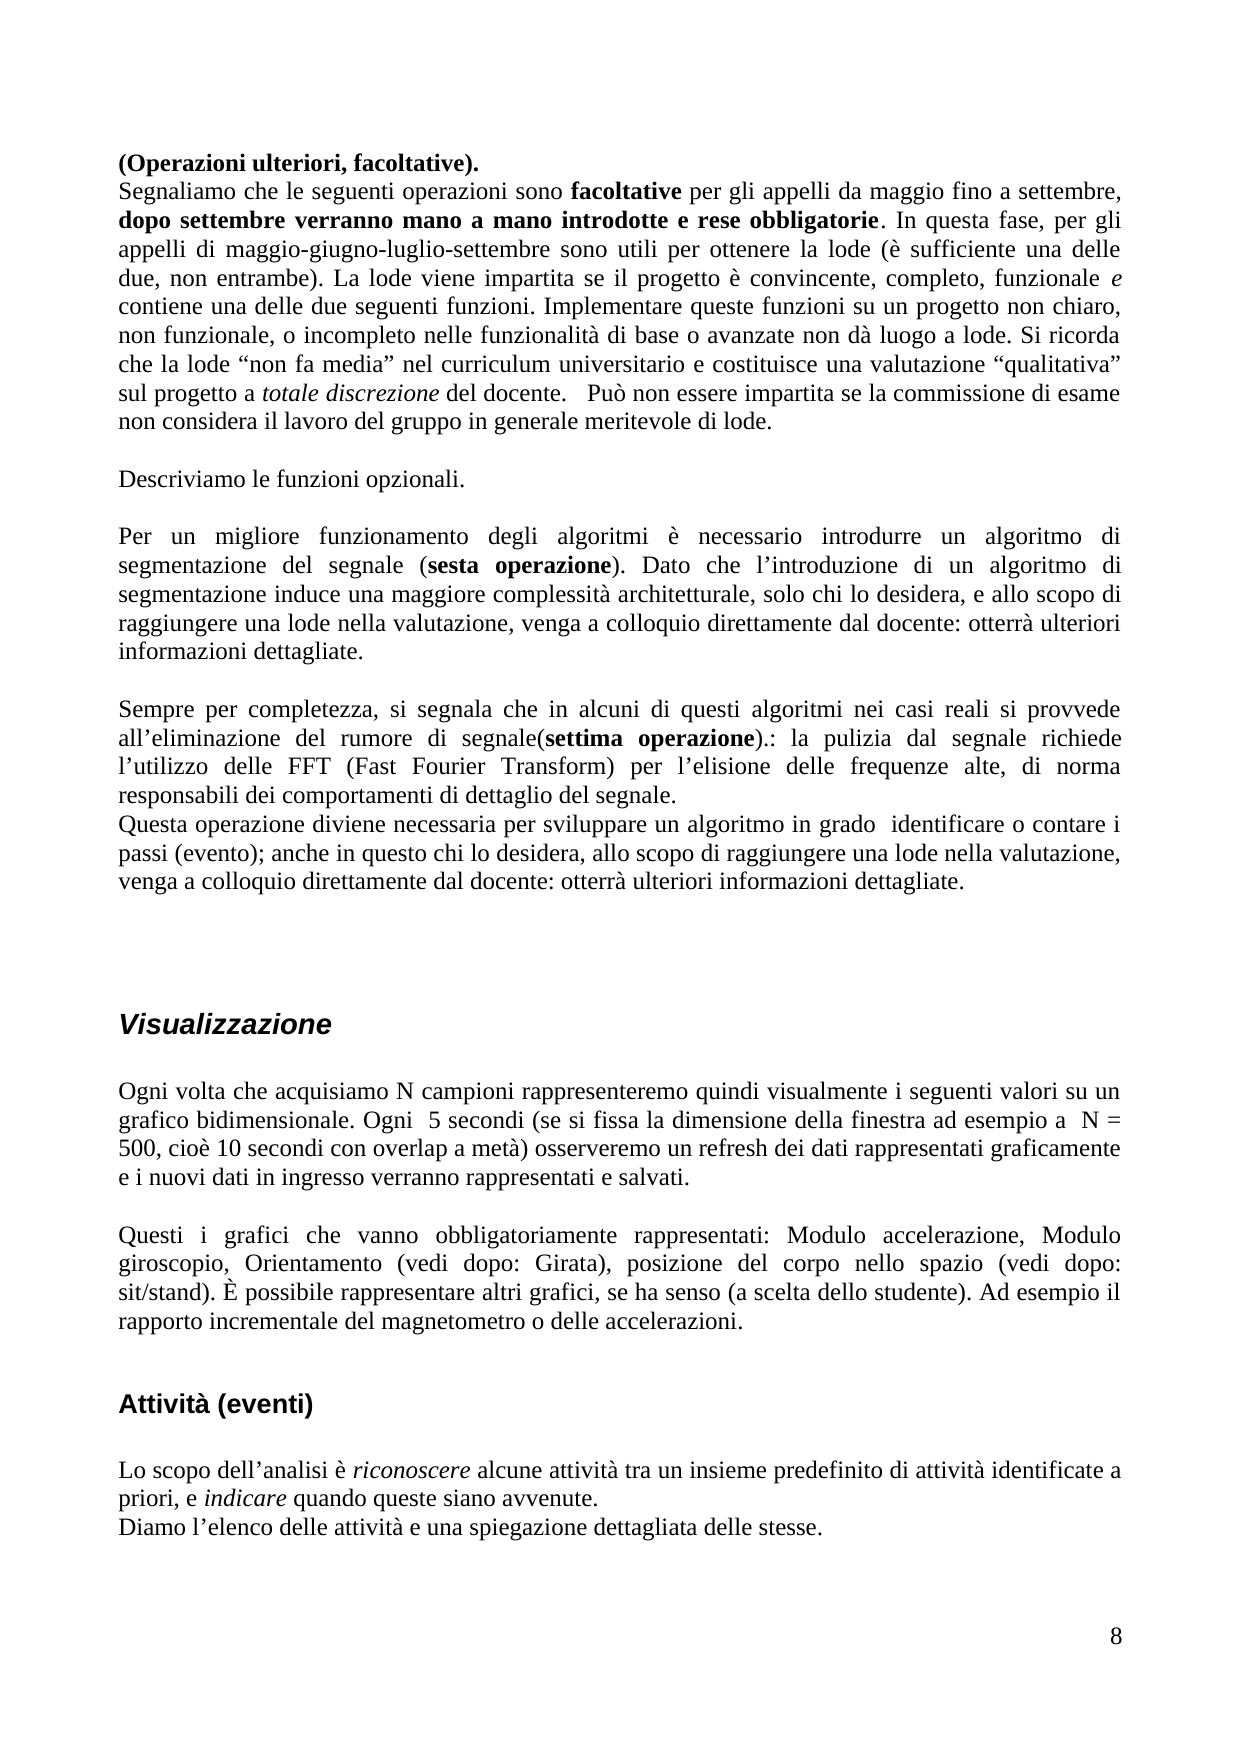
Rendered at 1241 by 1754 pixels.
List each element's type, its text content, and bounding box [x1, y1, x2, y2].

text Lo scopo dell’analisi è riconoscere alcune attività tra un insieme predefinito di attività identificate a priori, e indicare quando queste siano avvenute. [118, 1455, 1122, 1512]
text Segnaliamo che le seguenti operazioni sono facoltative per gli appelli da maggio fino a settembre, dopo settembre verranno mano a mano introdotte e rese obbligatorie. In questa fase, per gli appelli di maggio-giugno-luglio-settembre sono utili per ottenere la lode (è sufficiente una delle due, non entrambe). La lode viene impartita se il progetto è convincente, completo, funzionale e contiene una delle due seguenti funzioni. Implementare queste funzioni su un progetto non chiaro, non funzionale, o incompleto nelle funzionalità di base o avanzate non dà luogo a lode. Si ricorda che la lode “non fa media” nel curriculum universitario e costituisce una valutazione “qualitativa” sul progetto a totale discrezione del docente. Può non essere impartita se la commissione di esame non considera il lavoro del gruppo in generale meritevole di lode. [118, 176, 1122, 435]
text Sempre per completezza, si segnala che in alcuni di questi algoritmi nei casi reali si provvede all’eliminazione del rumore di segnale(settima operazione).: la pulizia dal segnale richiede l’utilizzo delle FFT (Fast Fourier Transform) per l’elisione delle frequenze alte, di norma responsabili dei comportamenti di dettaglio del segnale. [118, 694, 1122, 809]
subtitle Attività (eventi) [118, 1388, 1122, 1420]
text (Operazioni ulteriori, facoltative). [118, 148, 1122, 176]
text Ogni volta che acquisiamo N campioni rappresenteremo quindi visualmente i seguenti valori su un grafico bidimensionale. Ogni 5 secondi (se si fissa la dimensione della finestra ad esempio a N = 500, cioè 10 secondi con overlap a metà) osserveremo un refresh dei dati rappresentati graficamente e i nuovi dati in ingresso verranno rappresentati e salvati. [118, 1076, 1122, 1191]
text Questa operazione diviene necessaria per sviluppare un algoritmo in grado identificare o contare i passi (evento); anche in questo chi lo desidera, allo scopo di raggiungere una lode nella valutazione, venga a colloquio direttamente dal docente: otterrà ulteriori informazioni dettagliate. [118, 809, 1122, 895]
text Questi i grafici che vanno obbligatoriamente rappresentati: Modulo accelerazione, Modulo giroscopio, Orientamento (vedi dopo: Girata), posizione del corpo nello spazio (vedi dopo: sit/stand). È possibile rappresentare altri grafici, se ha senso (a scelta dello studente). Ad esempio il rapporto incrementale del magnetometro o delle accelerazioni. [118, 1220, 1122, 1335]
subtitle Visualizzazione [118, 1007, 1122, 1041]
text Per un migliore funzionamento degli algoritmi è necessario introdurre un algoritmo di segmentazione del segnale (sesta operazione). Dato che l’introduzione di un algoritmo di segmentazione induce una maggiore complessità architetturale, solo chi lo desidera, e allo scopo di raggiungere una lode nella valutazione, venga a colloquio direttamente dal docente: otterrà ulteriori informazioni dettagliate. [118, 521, 1122, 665]
text Diamo l’elenco delle attività e una spiegazione dettagliata delle stesse. [118, 1512, 1122, 1541]
text Descriviamo le funzioni opzionali. [118, 464, 1122, 493]
